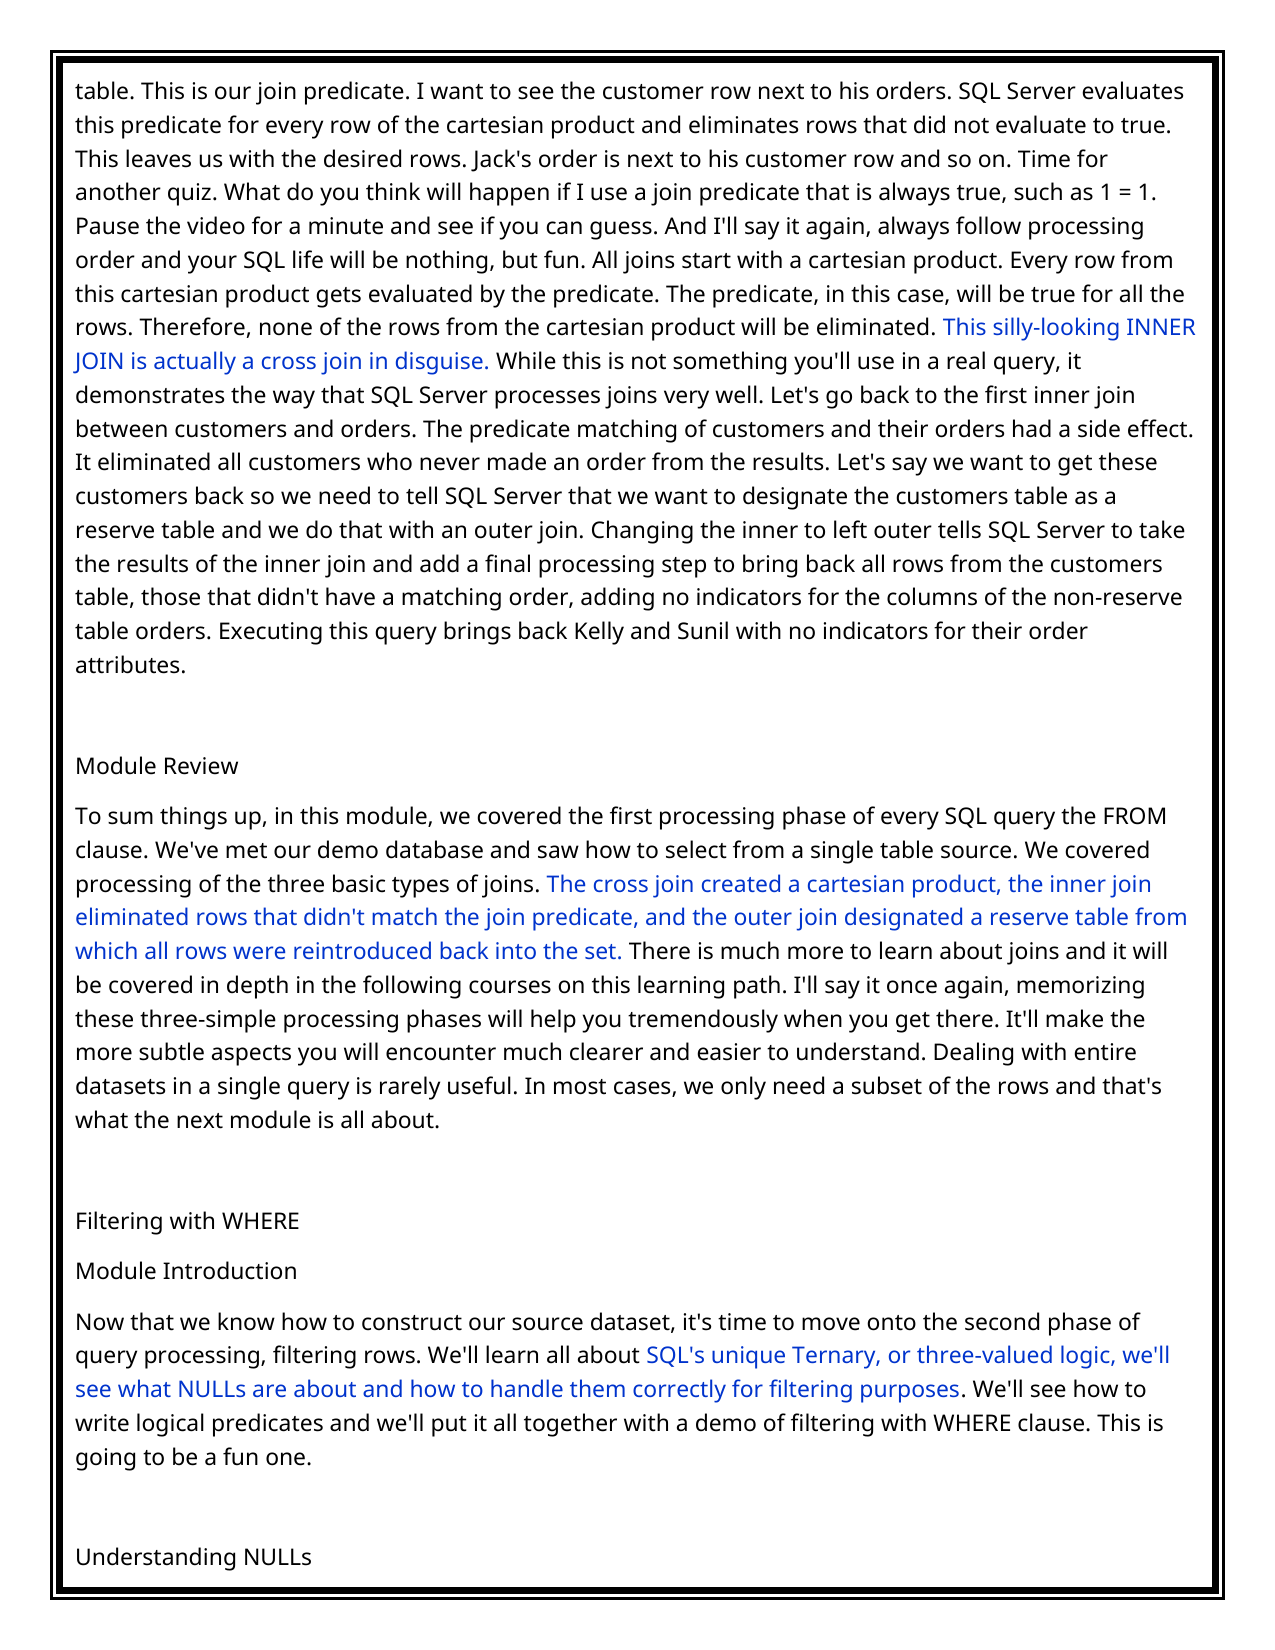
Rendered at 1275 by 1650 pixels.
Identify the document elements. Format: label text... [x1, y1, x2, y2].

text Module Introduction [75, 1255, 1200, 1286]
text Module Review [75, 749, 1200, 781]
text Filtering with WHERE [75, 1204, 1200, 1236]
text To sum things up, in this module, we covered the first processing phase of every SQL query the FROM clause. We've met our demo database and saw how to select from a single table source. We covered processing of the three basic types of joins. The cross join created a cartesian product, the inner join eliminated rows that didn't match the join predicate, and the outer join designated a reserve table from which all rows were reintroduced back into the set. There is much more to learn about joins and it will be covered in depth in the following courses on this learning path. I'll say it once again, memorizing these three-simple processing phases will help you tremendously when you get there. It'll make the more subtle aspects you will encounter much clearer and easier to understand. Dealing with entire datasets in a single query is rarely useful. In most cases, we only need a subset of the rows and that's what the next module is all about. [75, 800, 1200, 1135]
text Now that we know how to construct our source dataset, it's time to move onto the second phase of query processing, filtering rows. We'll learn all about SQL's unique Ternary, or three-valued logic, we'll see what NULLs are about and how to handle them correctly for filtering purposes. We'll see how to write logical predicates and we'll put it all together with a demo of filtering with WHERE clause. This is going to be a fun one. [75, 1305, 1200, 1472]
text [75, 75, 1200, 680]
text Understanding NULLs [75, 1541, 1200, 1572]
